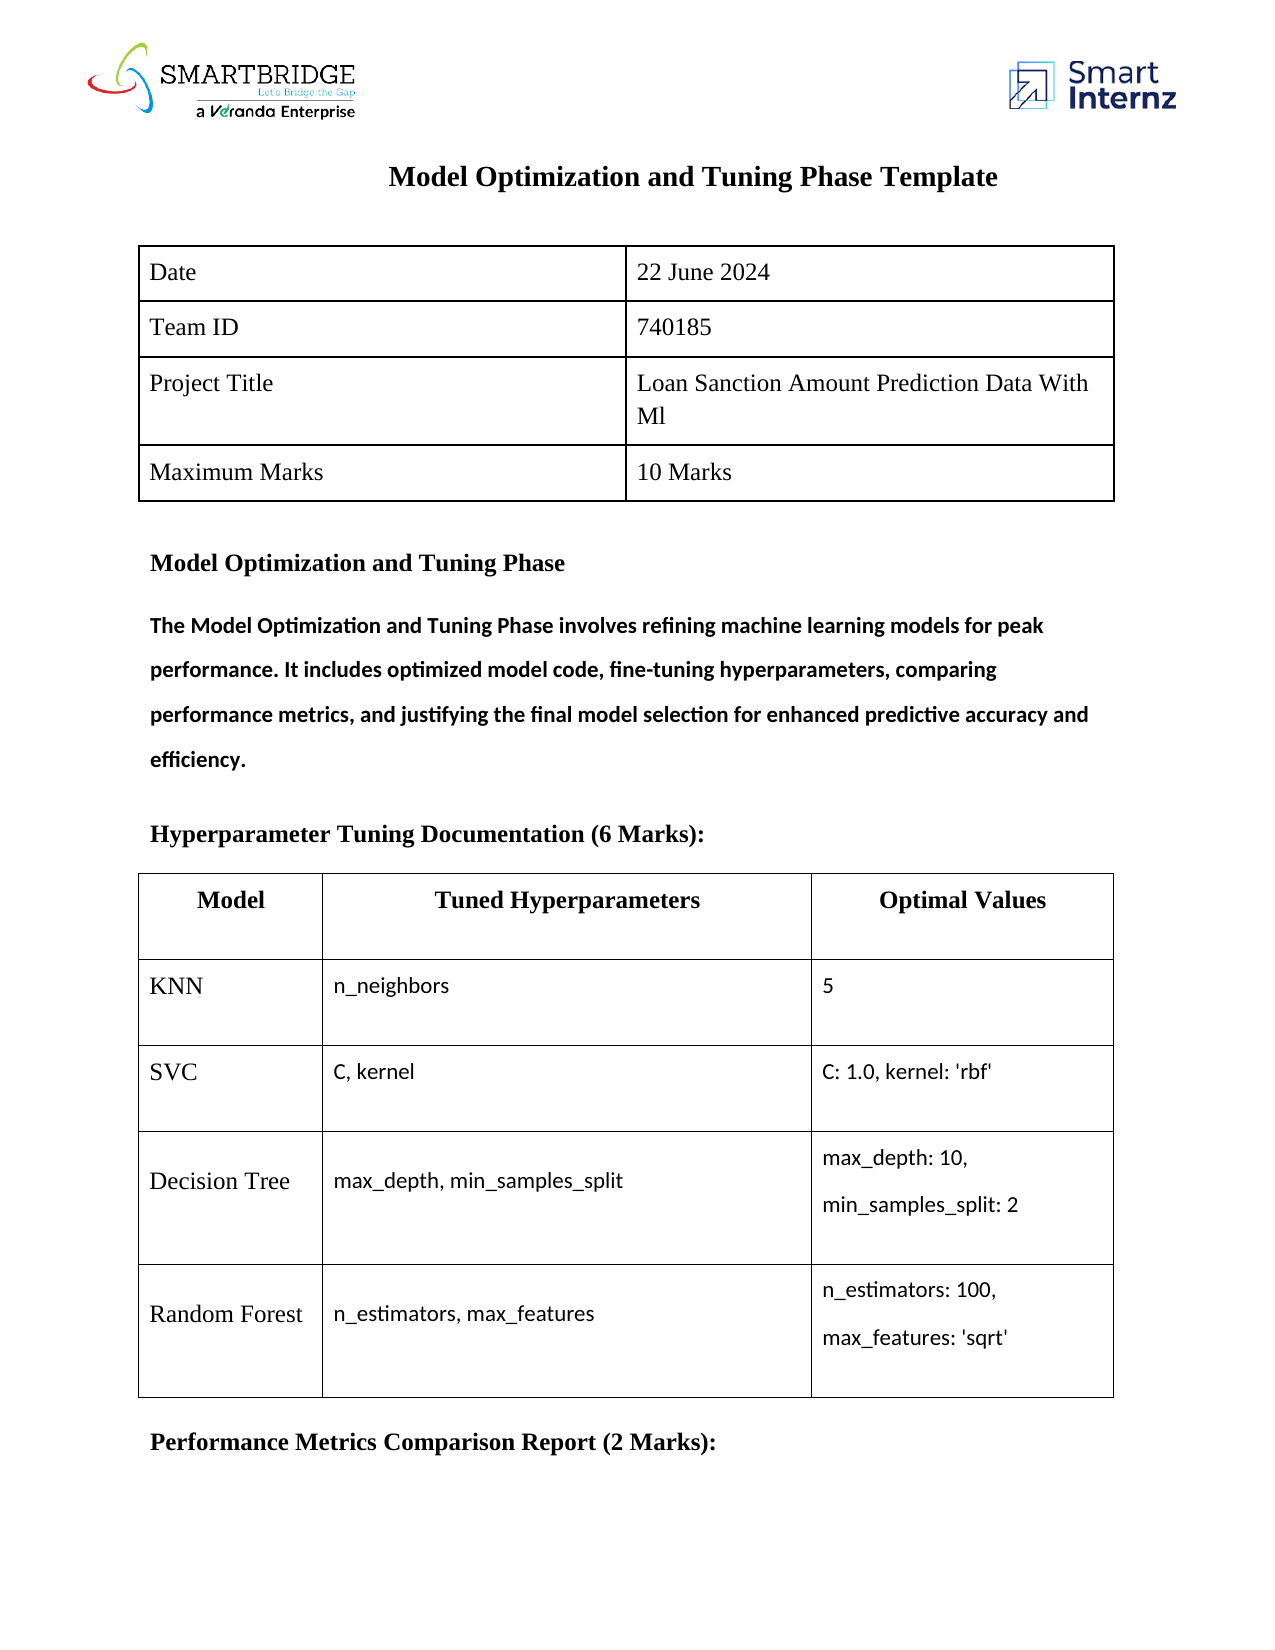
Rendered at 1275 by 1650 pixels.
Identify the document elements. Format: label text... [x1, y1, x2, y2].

table_cell 10 Marks [627, 446, 1113, 499]
table_cell 740185 [627, 302, 1113, 356]
table_header Optimal Values [812, 874, 1113, 959]
text Model Optimization and Tuning Phase Template [150, 159, 1125, 193]
table_cell Loan Sanction Amount Prediction Data With Ml [627, 358, 1113, 444]
text Model Optimization and Tuning Phase [150, 548, 1125, 577]
table_cell C: 1.0, kernel: 'rbf' [812, 1046, 1113, 1131]
subtitle Hyperparameter Tuning Documentation (6 Marks): [150, 819, 1125, 848]
table_cell Team ID [140, 302, 625, 356]
table_cell max_depth: 10, min_samples_split: 2 [812, 1132, 1113, 1264]
table_cell Maximum Marks [140, 446, 625, 499]
table_cell Project Title [140, 358, 625, 444]
table_header Tuned Hyperparameters [323, 874, 811, 959]
picture [73, 20, 370, 142]
table_header 22 June 2024 [627, 247, 1113, 300]
picture [1004, 61, 1181, 109]
table_cell SVC [139, 1046, 322, 1131]
subtitle Performance Metrics Comparison Report (2 Marks): [150, 1427, 1125, 1456]
table_cell n_neighbors [323, 960, 811, 1045]
table_cell C, kernel [323, 1046, 811, 1131]
table_header Date [140, 247, 625, 300]
table_cell Decision Tree [139, 1132, 322, 1264]
table_cell 5 [812, 960, 1113, 1045]
table_cell n_estimators: 100, max_features: 'sqrt' [812, 1265, 1113, 1397]
subtitle The Model Optimization and Tuning Phase involves refining machine learning models for peak performance. It includes optimized model code, fine-tuning hyperparameters, comparing performance metrics, and justifying the final model selection for enhanced predictive accuracy and efficiency. [150, 611, 1125, 773]
table_cell n_estimators, max_features [323, 1265, 811, 1397]
table_cell max_depth, min_samples_split [323, 1132, 811, 1264]
table_header Model [139, 874, 322, 959]
table_cell KNN [139, 960, 322, 1045]
table_cell Random Forest [139, 1265, 322, 1397]
